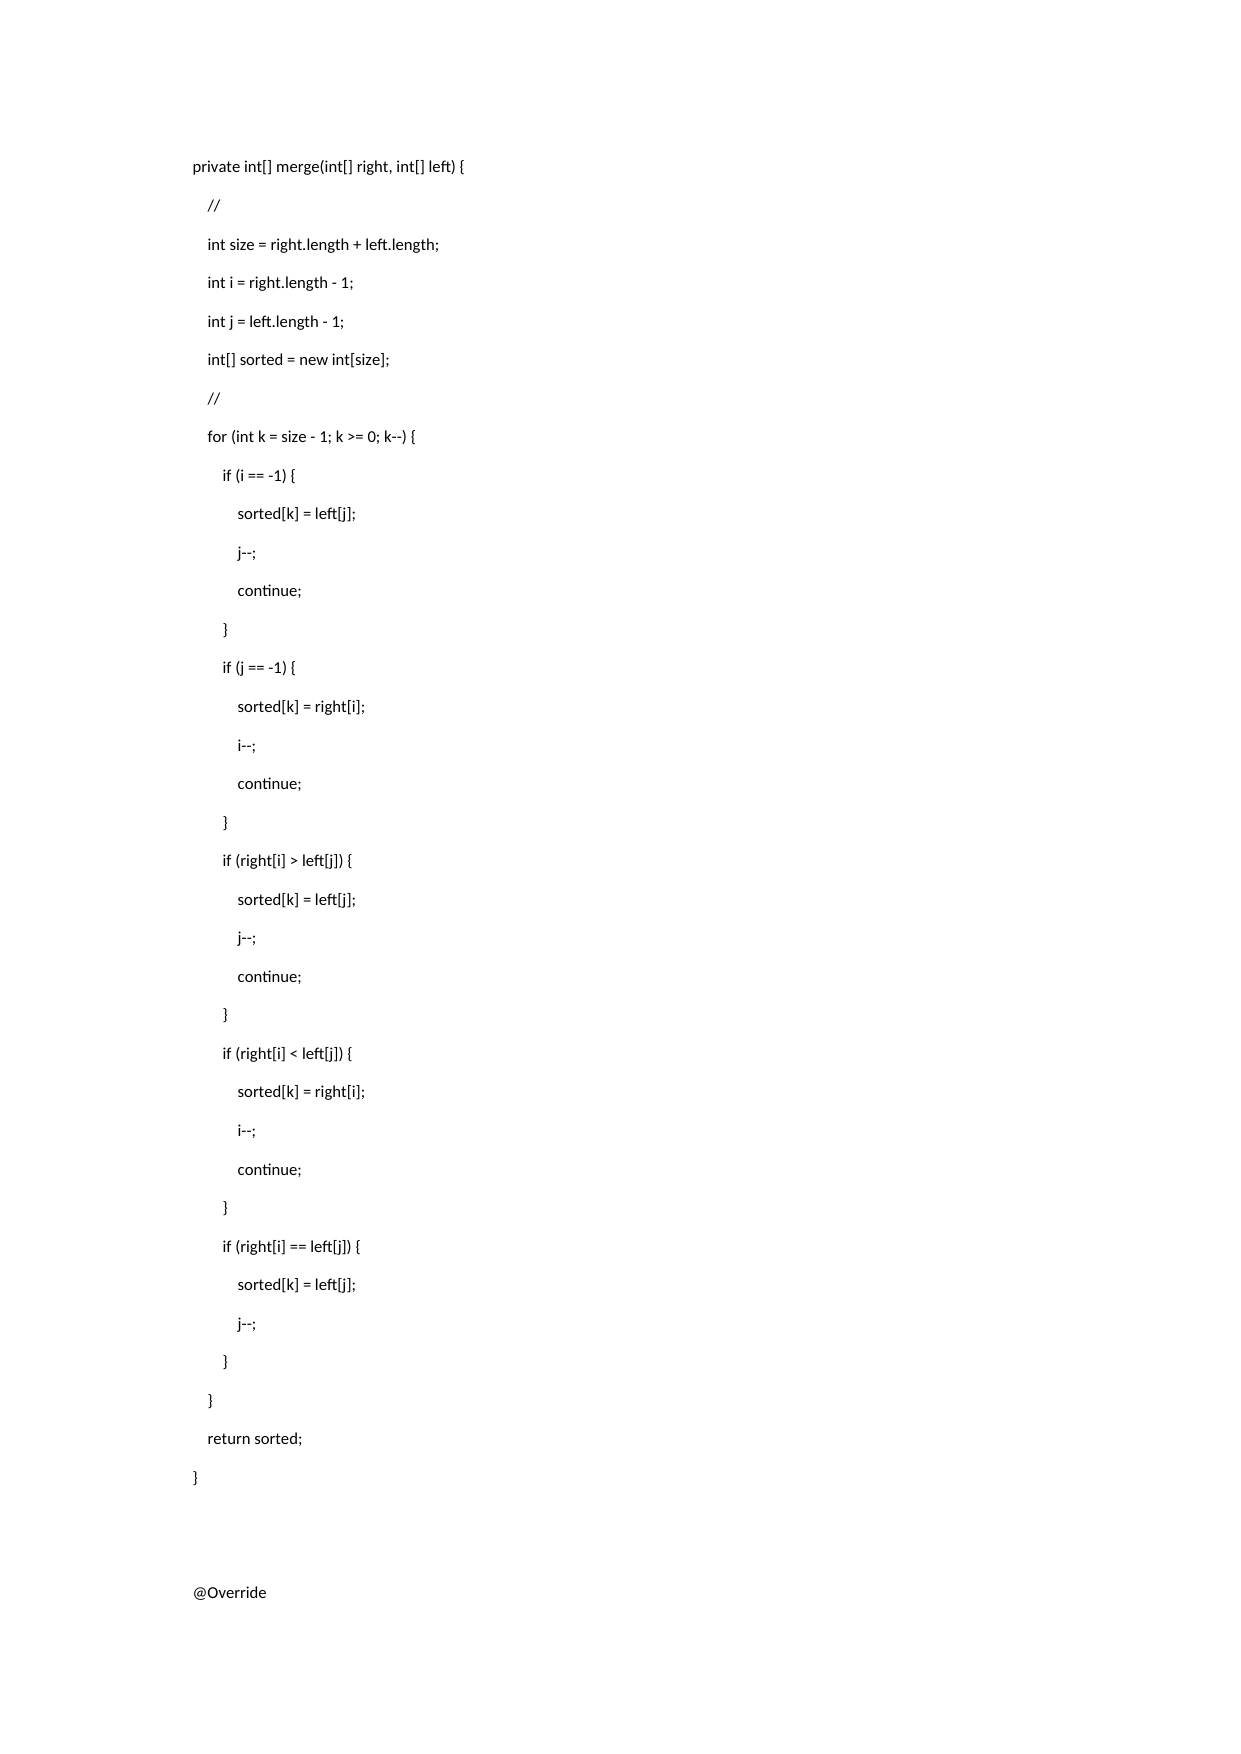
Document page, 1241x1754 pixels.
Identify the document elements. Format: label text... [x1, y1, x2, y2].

text // [177, 195, 1152, 216]
text private int[] merge(int[] right, int[] left) { [177, 157, 1152, 177]
text } [177, 1004, 1152, 1025]
text } [177, 1197, 1152, 1218]
text continue; [177, 1159, 1152, 1179]
text } [177, 619, 1152, 639]
text sorted[k] = left[j]; [177, 1274, 1152, 1295]
text j--; [177, 927, 1152, 948]
text } [177, 1467, 1152, 1487]
text return sorted; [177, 1428, 1152, 1449]
text i--; [177, 1120, 1152, 1141]
text continue; [177, 581, 1152, 601]
text for (int k = size - 1; k >= 0; k--) { [177, 426, 1152, 447]
text j--; [177, 1313, 1152, 1333]
text continue; [177, 773, 1152, 794]
text sorted[k] = left[j]; [177, 503, 1152, 524]
text // [177, 388, 1152, 408]
text int j = left.length - 1; [177, 311, 1152, 331]
text int[] sorted = new int[size]; [177, 349, 1152, 370]
text if (right[i] > left[j]) { [177, 850, 1152, 871]
text sorted[k] = right[i]; [177, 1082, 1152, 1102]
text int i = right.length - 1; [177, 272, 1152, 293]
text int size = right.length + left.length; [177, 234, 1152, 254]
text sorted[k] = left[j]; [177, 889, 1152, 909]
text continue; [177, 966, 1152, 986]
text if (j == -1) { [177, 658, 1152, 678]
text } [177, 812, 1152, 832]
text } [177, 1351, 1152, 1372]
text if (right[i] < left[j]) { [177, 1043, 1152, 1063]
text @Override [177, 1583, 1152, 1603]
text if (i == -1) { [177, 465, 1152, 485]
text sorted[k] = right[i]; [177, 696, 1152, 717]
text j--; [177, 542, 1152, 562]
text i--; [177, 735, 1152, 755]
text if (right[i] == left[j]) { [177, 1236, 1152, 1256]
text } [177, 1390, 1152, 1410]
